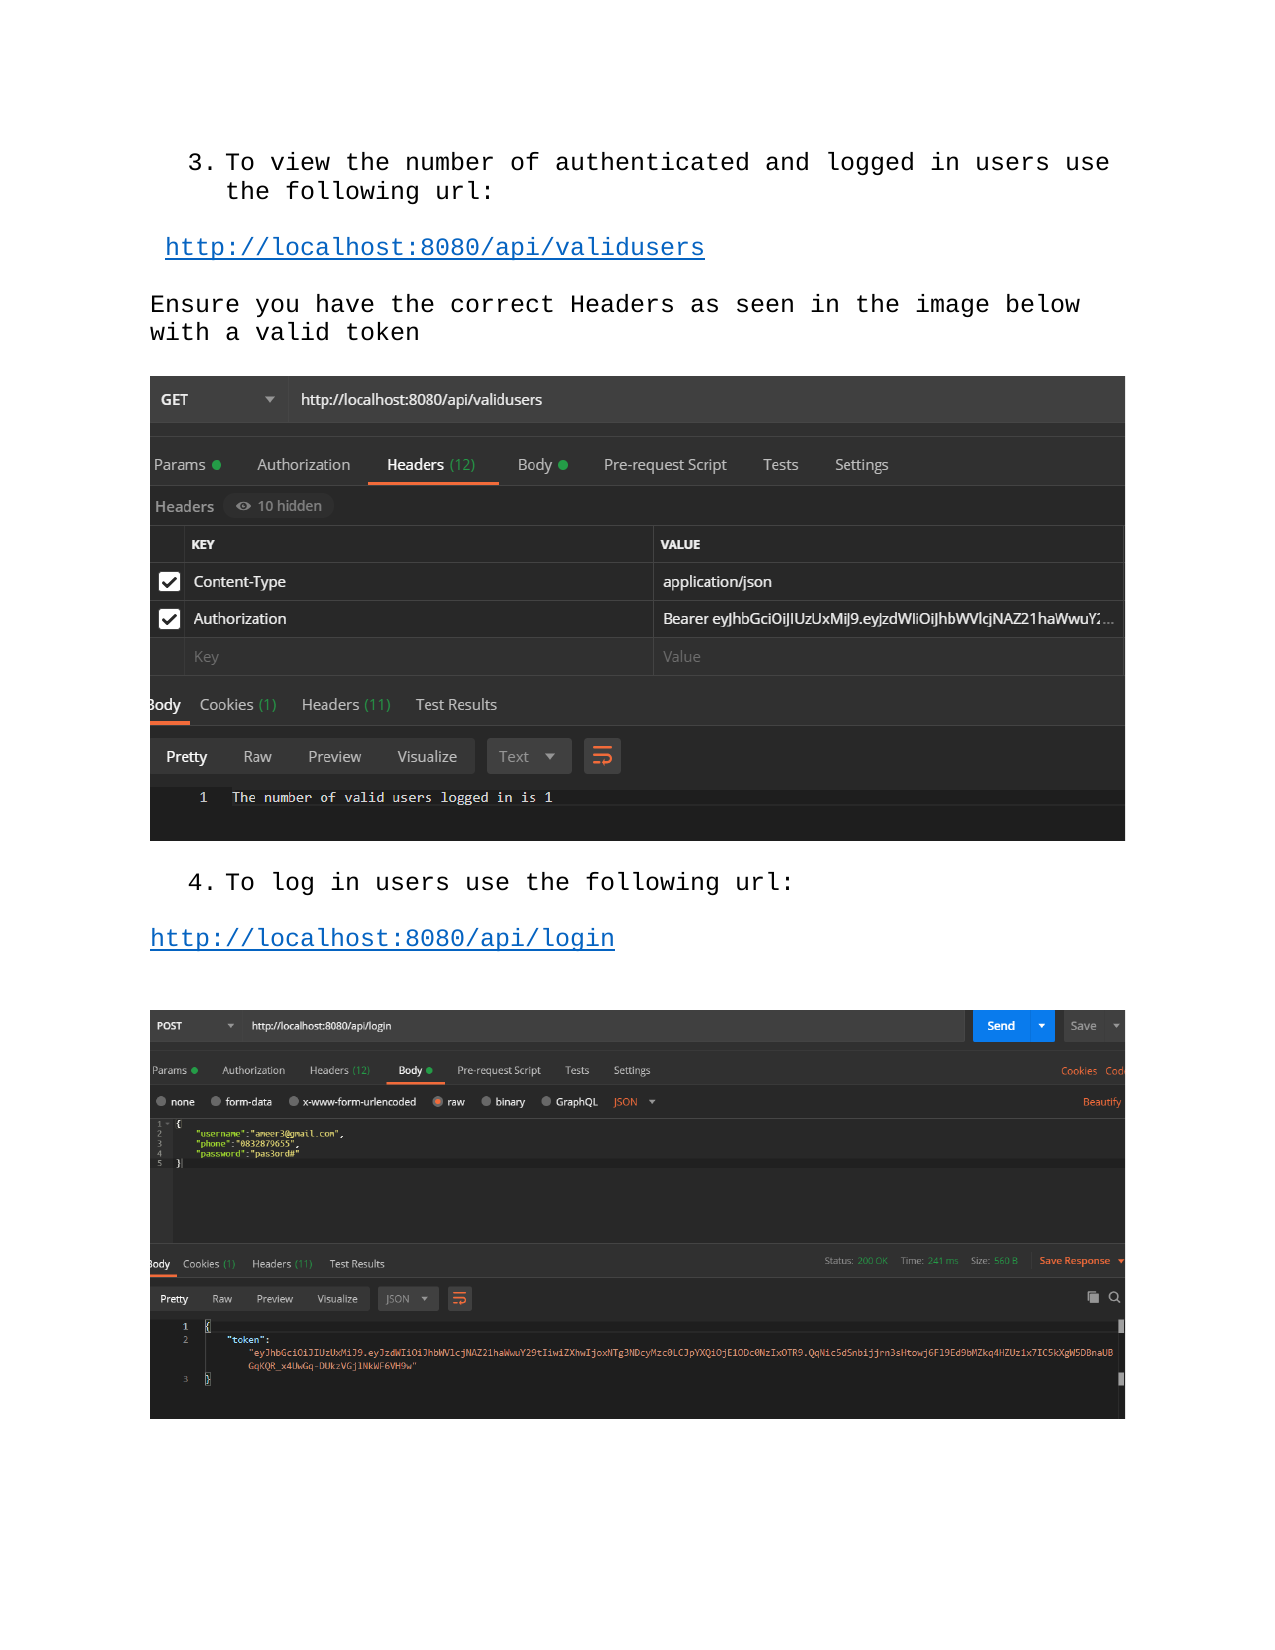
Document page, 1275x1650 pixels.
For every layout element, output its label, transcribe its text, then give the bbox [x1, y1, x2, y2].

list To log in users use the following url: [187, 869, 1125, 897]
text http://localhost:8080/api/validusers [150, 235, 1125, 263]
picture [150, 376, 1125, 841]
list To view the number of authenticated and logged in users use the following url: [187, 150, 1125, 207]
text Ensure you have the correct Headers as seen in the image below with a valid token [150, 292, 1125, 348]
text http://localhost:8080/api/login [150, 926, 1125, 954]
picture [150, 1010, 1125, 1419]
